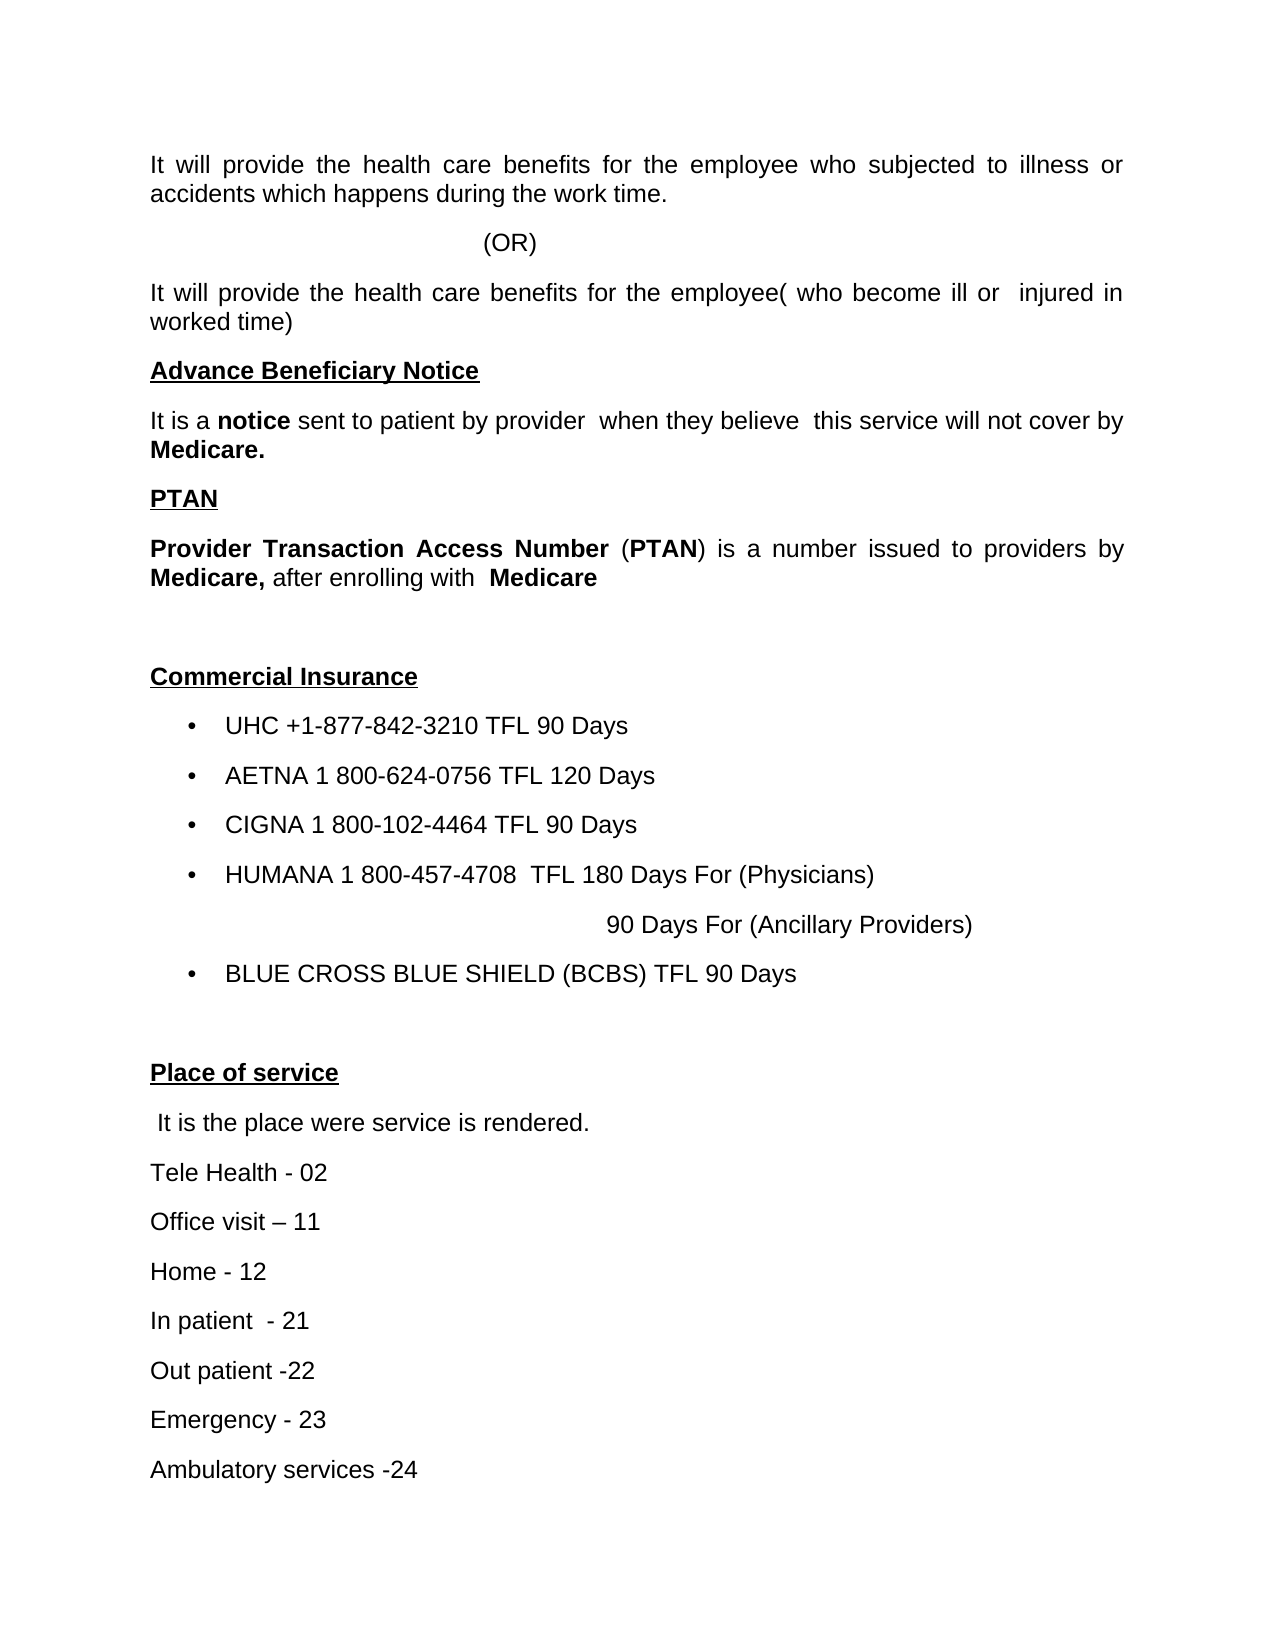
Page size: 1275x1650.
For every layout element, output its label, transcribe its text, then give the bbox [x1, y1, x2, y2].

text It will provide the health care benefits for the employee( who become ill or injured in worked time) [150, 278, 1125, 335]
list AETNA 1 800-624-0756 TFL 120 Days [187, 761, 1125, 789]
text Provider Transaction Access Number (PTAN) is a number issued to providers by Medicare, after enrolling with Medicare [150, 534, 1125, 591]
list CIGNA 1 800-102-4464 TFL 90 Days [187, 810, 1125, 839]
text Out patient -22 [150, 1356, 1125, 1384]
text Tele Health - 02 [150, 1157, 1125, 1186]
list HUMANA 1 800-457-4708 TFL 180 Days For (Physicians) [187, 860, 1125, 889]
text 90 Days For (Ancillary Providers) [225, 909, 1125, 938]
text It is a notice sent to patient by provider when they believe this service will not cover by Medicare. [150, 406, 1125, 463]
text In patient - 21 [150, 1306, 1125, 1335]
text Home - 12 [150, 1257, 1125, 1285]
text Advance Beneficiary Notice [150, 356, 1125, 385]
list BLUE CROSS BLUE SHIELD (BCBS) TFL 90 Days [187, 959, 1125, 988]
text Commercial Insurance [150, 662, 1125, 690]
text Ambulatory services -24 [150, 1455, 1125, 1484]
text Emergency - 23 [150, 1405, 1125, 1434]
text It will provide the health care benefits for the employee who subjected to illness or accidents which happens during the work time. [150, 150, 1125, 207]
text It is the place were service is rendered. [150, 1108, 1125, 1137]
text PTAN [150, 484, 1125, 513]
text (OR) [150, 228, 1125, 257]
list UHC +1-877-842-3210 TFL 90 Days [187, 711, 1125, 740]
text Place of service [150, 1058, 1125, 1087]
text Office visit – 11 [150, 1207, 1125, 1236]
